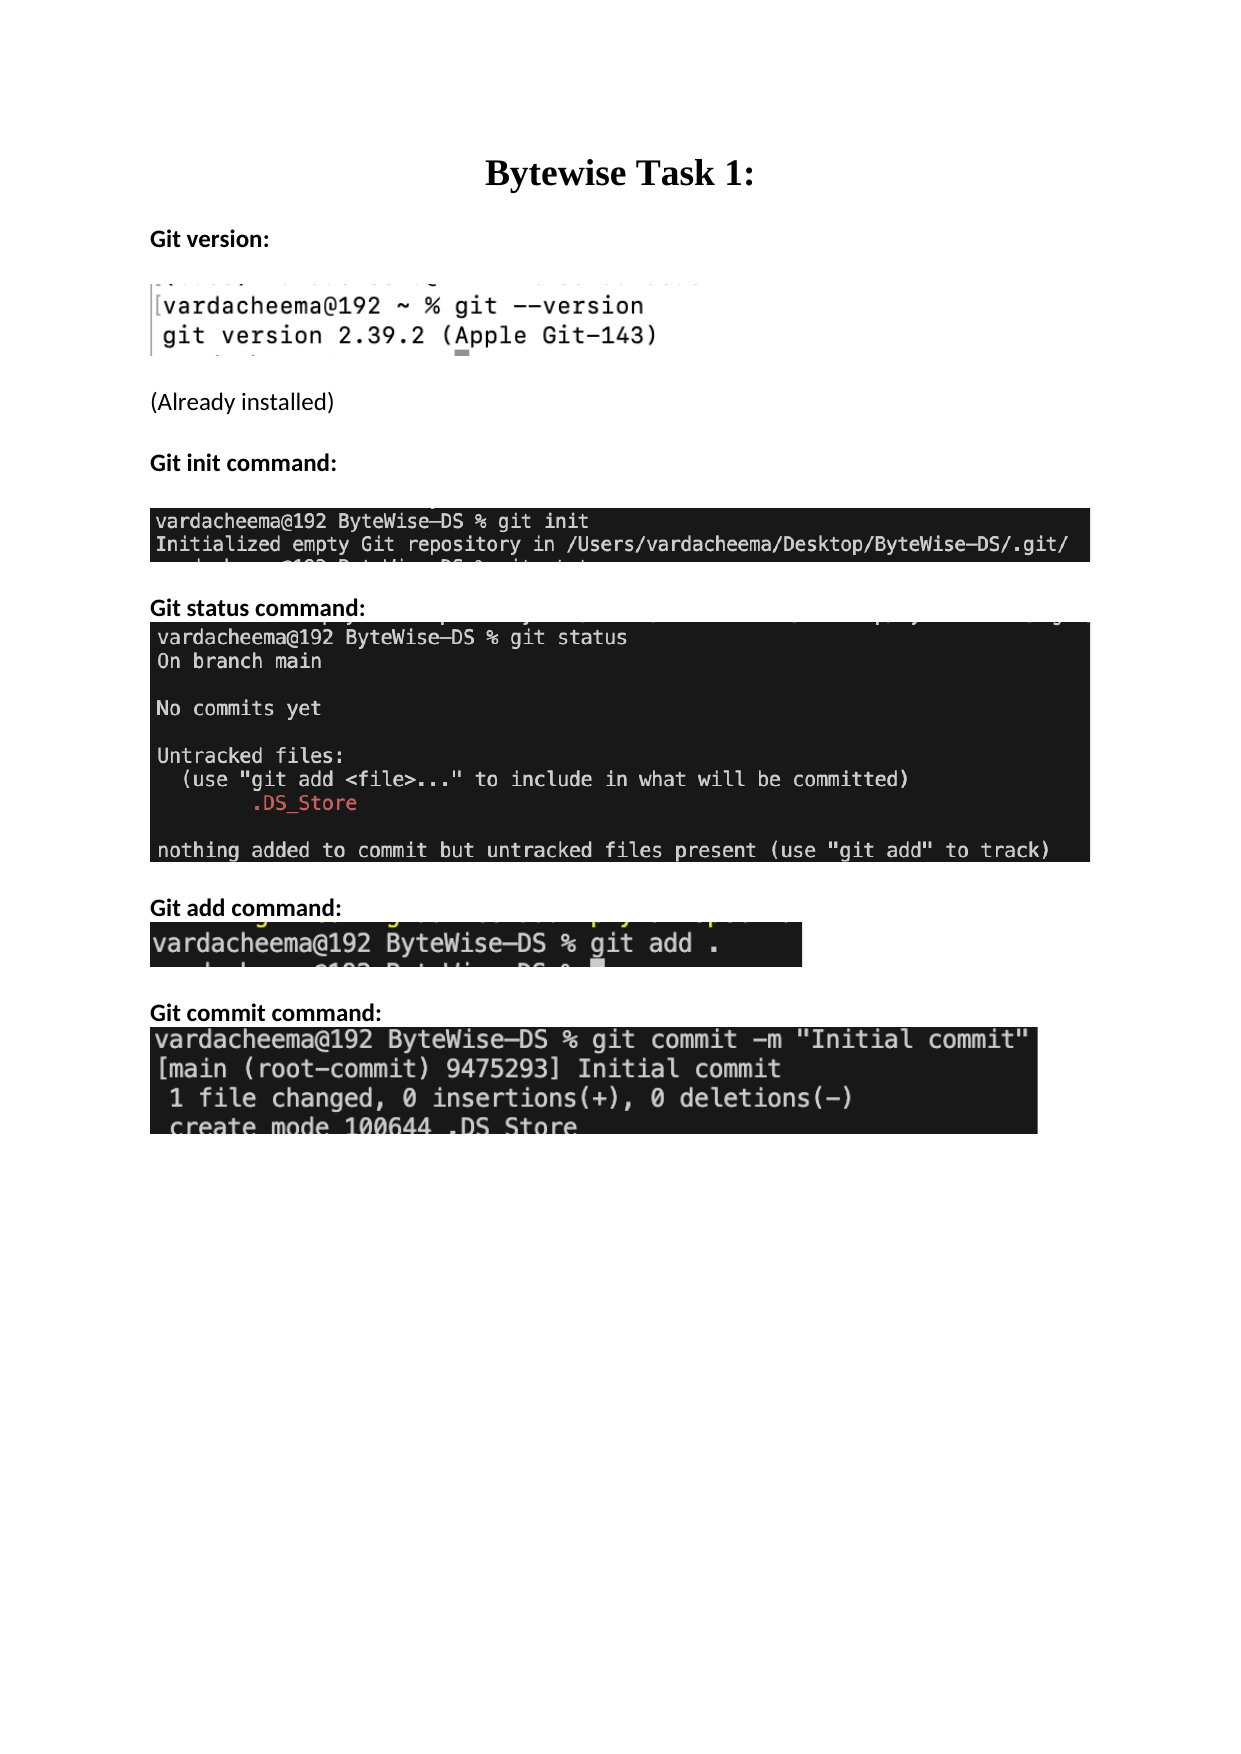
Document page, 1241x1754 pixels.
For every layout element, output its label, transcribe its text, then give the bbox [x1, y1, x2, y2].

text Git init command: [150, 447, 1090, 478]
text Bytewise Task 1: [150, 150, 1090, 193]
text (Already installed) [150, 386, 1090, 417]
picture [150, 922, 803, 967]
picture [150, 622, 1091, 862]
text Git status command: [150, 592, 1090, 622]
picture [150, 1027, 1038, 1134]
text Git commit command: [150, 997, 1090, 1027]
picture [150, 508, 1091, 562]
text Git version: [150, 224, 1090, 254]
picture [150, 284, 703, 356]
text Git add command: [150, 892, 1090, 922]
